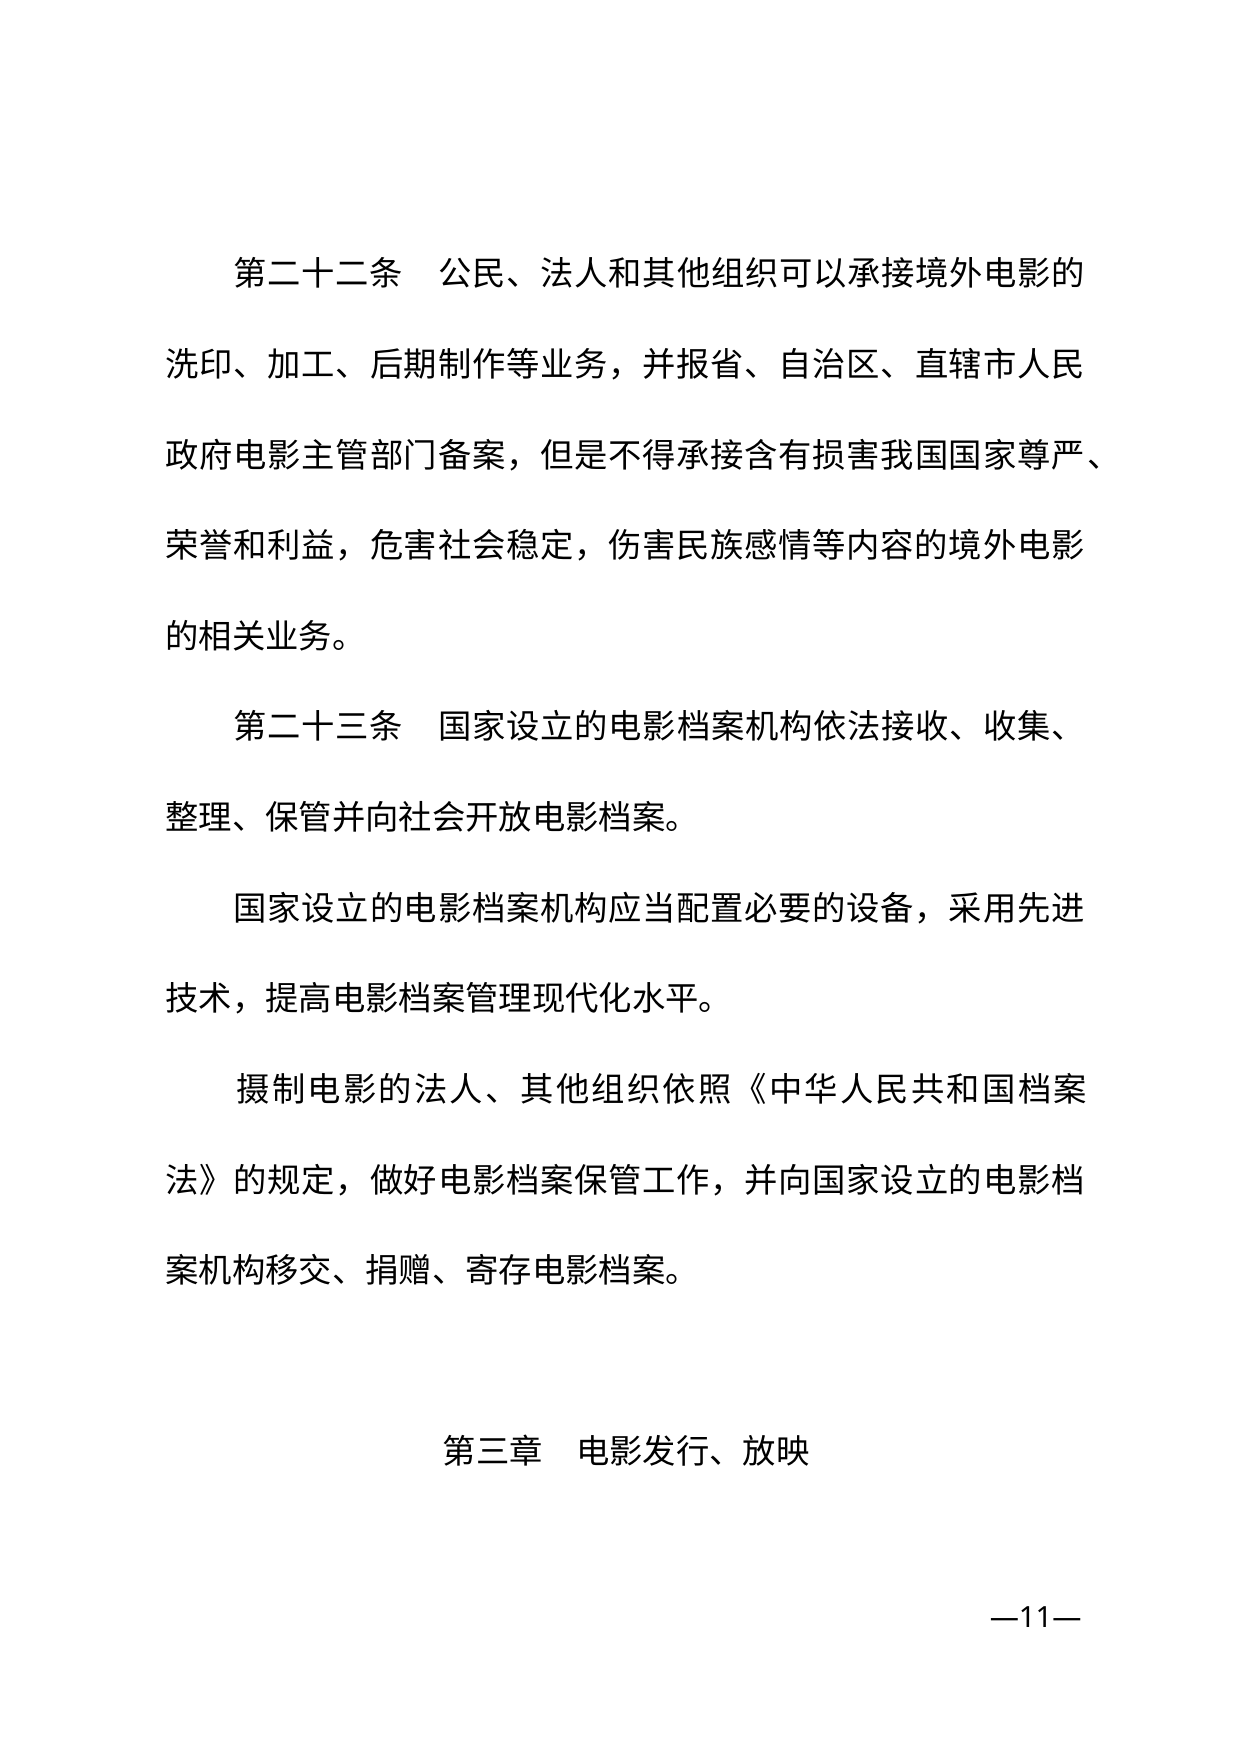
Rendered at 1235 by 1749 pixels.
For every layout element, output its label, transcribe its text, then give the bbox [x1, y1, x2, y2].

text 第二十二条 公民、法人和其他组织可以承接境外电影的洗印、加工、后期制作等业务，并报省、自治区、直辖市人民政府电影主管部门备案，但是不得承接含有损害我国国家尊严、荣誉和利益，危害社会稳定，伤害民族感情等内容的境外电影的相关业务。 [165, 226, 1087, 679]
text 第二十三条 国家设立的电影档案机构依法接收、收集、整理、保管并向社会开放电影档案。 [165, 679, 1087, 860]
text 摄制电影的法人、其他组织依照《中华人民共和国档案法》的规定，做好电影档案保管工作，并向国家设立的电影档案机构移交、捐赠、寄存电影档案。 [165, 1042, 1087, 1313]
text 国家设立的电影档案机构应当配置必要的设备，采用先进技术，提高电影档案管理现代化水平。 [165, 860, 1087, 1042]
text 第三章 电影发行、放映 [165, 1404, 1087, 1495]
